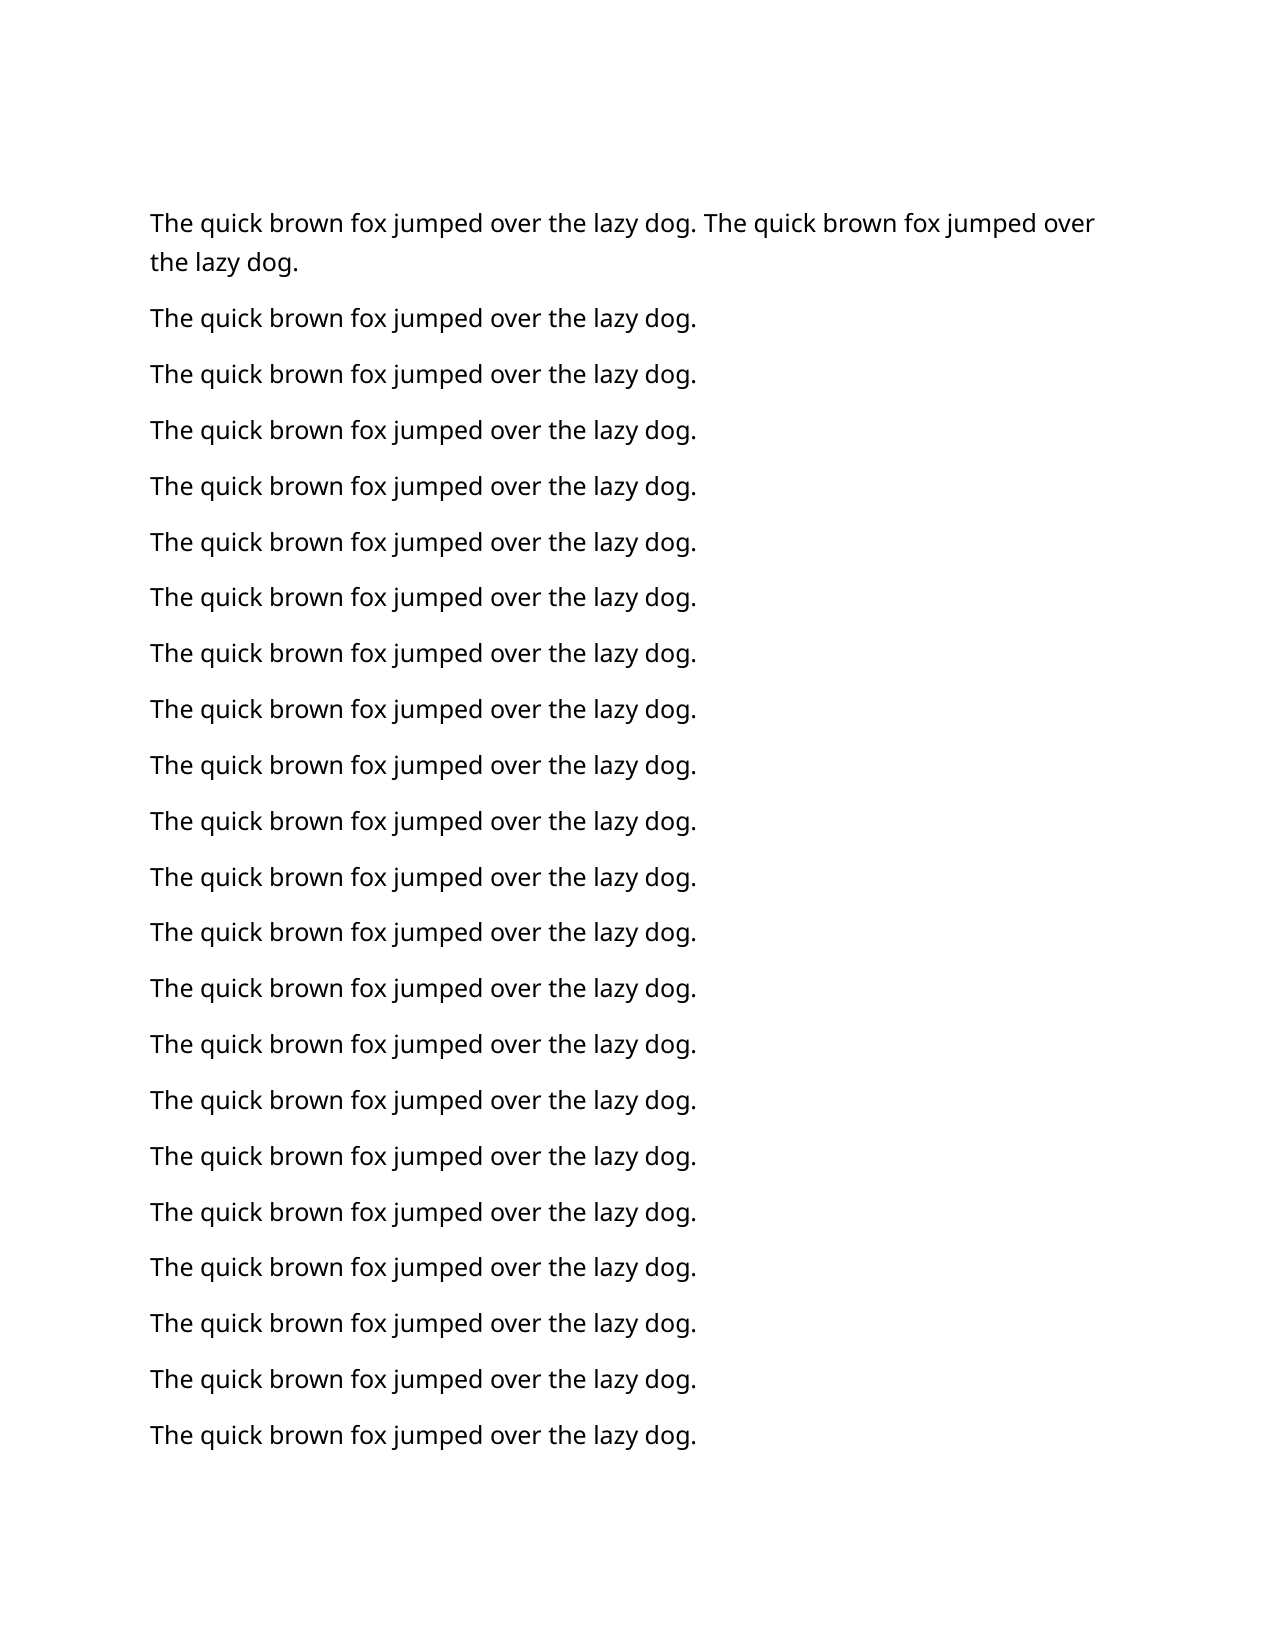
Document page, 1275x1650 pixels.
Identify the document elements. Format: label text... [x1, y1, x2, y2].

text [150, 1417, 1125, 1452]
text The quick brown fox jumped over the lazy dog. [150, 692, 1125, 726]
text The quick brown fox jumped over the lazy dog. [150, 412, 1125, 447]
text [150, 1362, 1125, 1396]
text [150, 1250, 1125, 1284]
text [150, 357, 1125, 391]
text The quick brown fox jumped over the lazy dog. [150, 1082, 1125, 1117]
text The quick brown fox jumped over the lazy dog. [150, 803, 1125, 837]
text The quick brown fox jumped over the lazy dog. [150, 1027, 1125, 1061]
text The quick brown fox jumped over the lazy dog. [150, 636, 1125, 670]
text The quick brown fox jumped over the lazy dog. [150, 524, 1125, 558]
text The quick brown fox jumped over the lazy dog. [150, 859, 1125, 893]
text The quick brown fox jumped over the lazy dog. [150, 1138, 1125, 1172]
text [150, 1306, 1125, 1340]
text The quick brown fox jumped over the lazy dog. The quick brown fox jumped over the lazy dog. [150, 206, 1125, 279]
text The quick brown fox jumped over the lazy dog. [150, 1194, 1125, 1228]
text The quick brown fox jumped over the lazy dog. [150, 915, 1125, 949]
text The quick brown fox jumped over the lazy dog. [150, 747, 1125, 782]
text The quick brown fox jumped over the lazy dog. [150, 468, 1125, 502]
text The quick brown fox jumped over the lazy dog. [150, 971, 1125, 1005]
text The quick brown fox jumped over the lazy dog. [150, 580, 1125, 614]
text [150, 301, 1125, 335]
